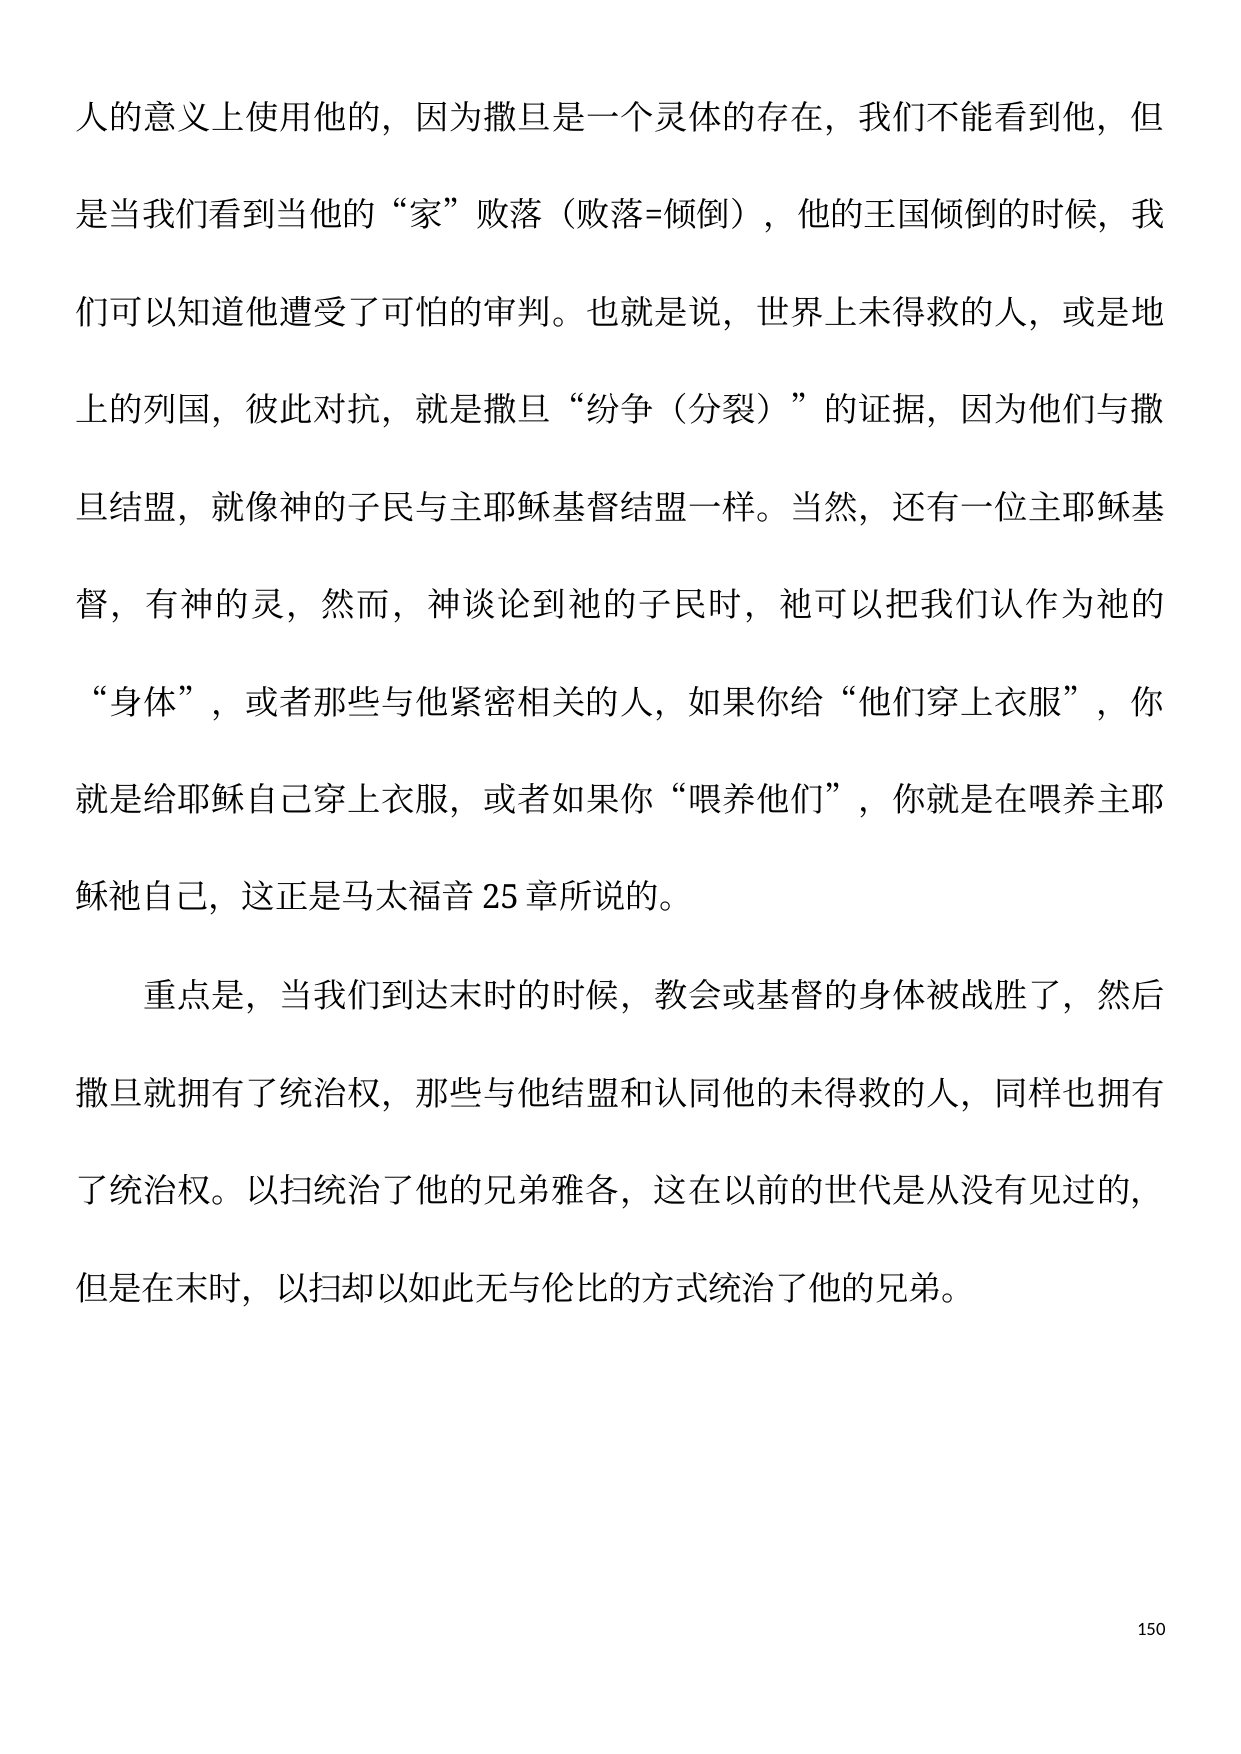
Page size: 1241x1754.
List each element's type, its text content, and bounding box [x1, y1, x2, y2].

text 重点是，当我们到达末时的时候，教会或基督的身体被战胜了，然后撒旦就拥有了统治权，那些与他结盟和认同他的未得救的人，同样也拥有了统治权。以扫统治了他的兄弟雅各，这在以前的世代是从没有见过的，但是在末时，以扫却以如此无与伦比的方式统治了他的兄弟。 [75, 961, 1165, 1318]
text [75, 82, 1165, 927]
